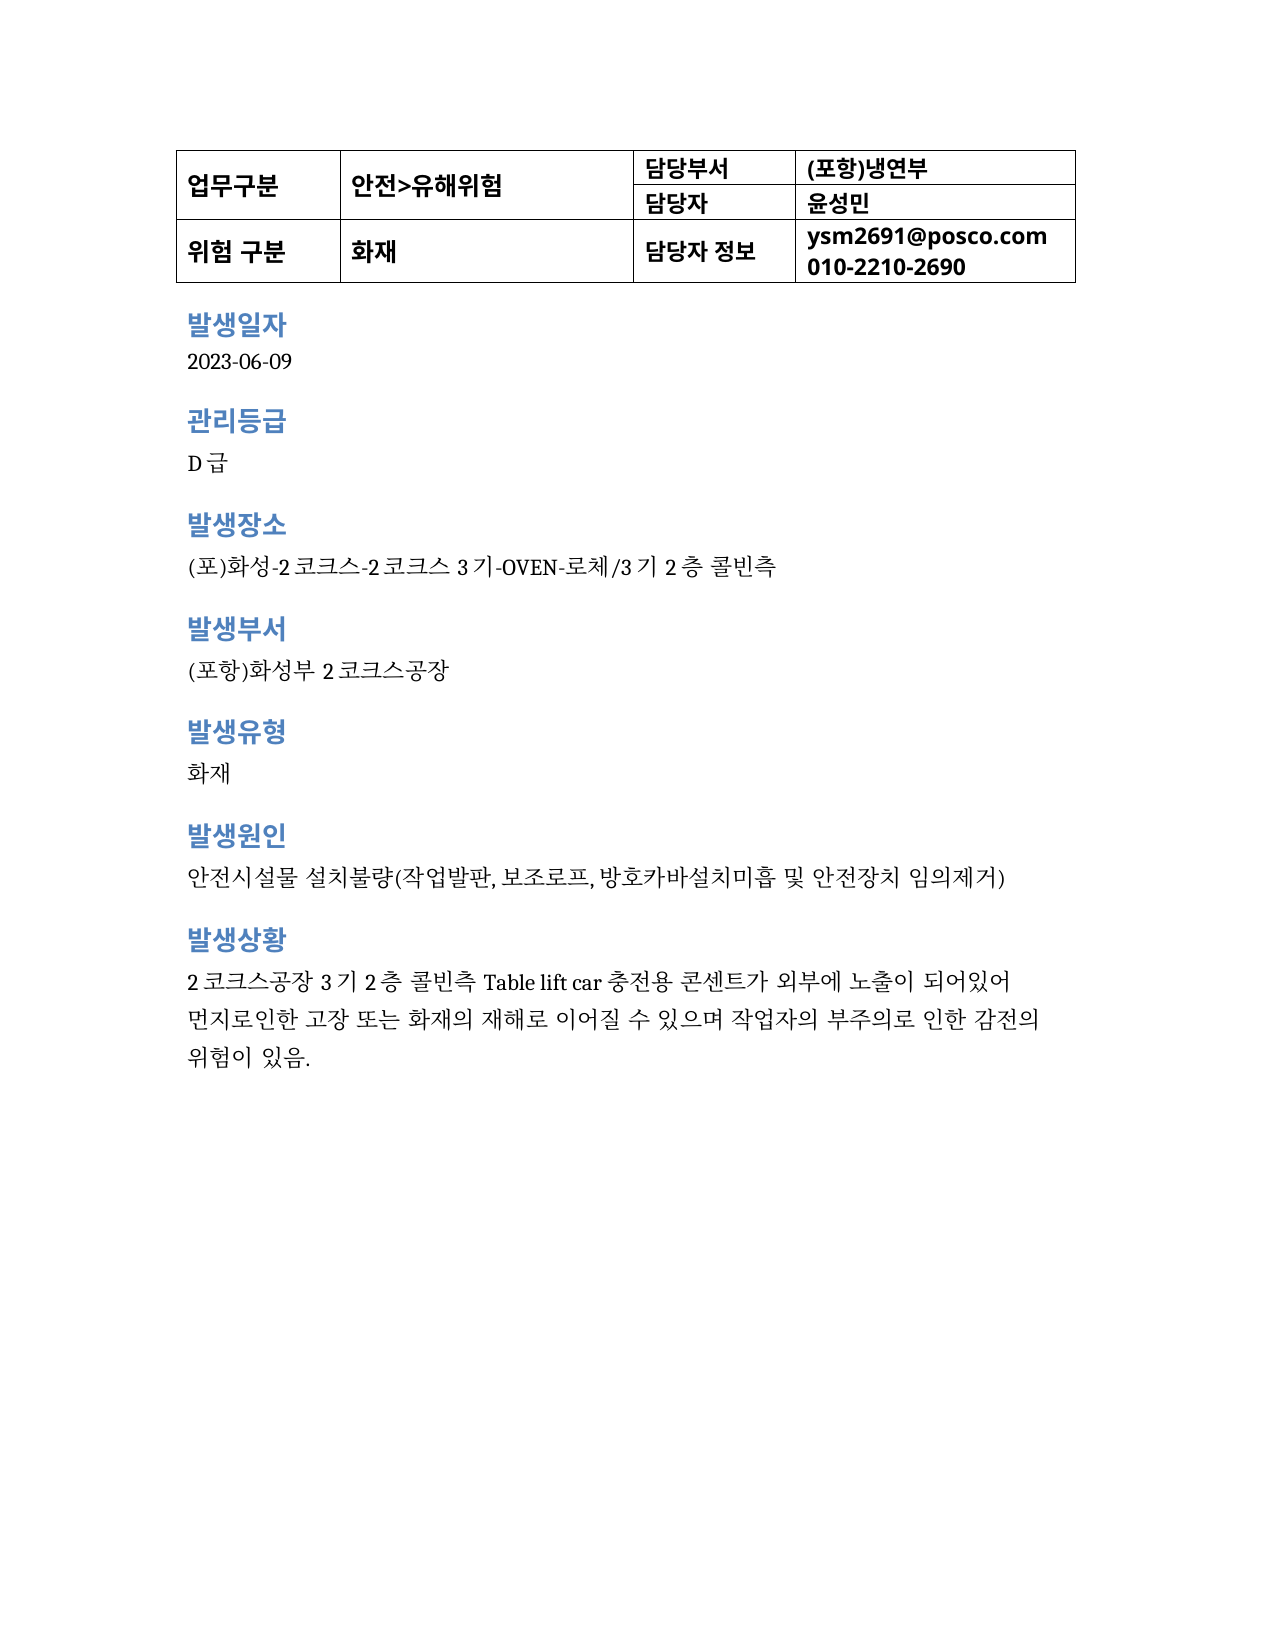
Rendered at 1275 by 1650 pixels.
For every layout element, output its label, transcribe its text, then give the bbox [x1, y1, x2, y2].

subtitle 발생원인 [187, 815, 1087, 854]
text 2코크스공장 3기 2층 콜빈측 Table lift car 충전용 콘센트가 외부에 노출이 되어있어 먼지로인한 고장 또는 화재의 재해로 이어질 수 있으며 작업자의 부주의로 인한 감전의 위험이 있음. [187, 964, 1087, 1073]
text 화재 [187, 757, 1087, 789]
table_header 업무구분 [177, 151, 340, 219]
subtitle 관리등급 [187, 400, 1087, 439]
text 2023-06-09 [187, 349, 1087, 376]
table_header 안전>유해위험 [341, 151, 633, 219]
text (포)화성-2코크스-2코크스 3기-OVEN-로체/3기 2층 콜빈측 [187, 549, 1087, 582]
text D급 [187, 445, 1087, 478]
subtitle 발생일자 [187, 304, 1087, 343]
table_header (포항)냉연부 [796, 151, 1075, 184]
text 안전시설물 설치불량(작업발판, 보조로프, 방호카바설치미흡 및 안전장치 임의제거) [187, 860, 1087, 893]
subtitle 발생부서 [187, 608, 1087, 647]
subtitle 발생유형 [187, 711, 1087, 751]
table_cell ysm2691@posco.com 010-2210-2690 [796, 220, 1075, 282]
table_header 담당부서 [634, 151, 795, 184]
subtitle 발생장소 [187, 504, 1087, 543]
table_cell 화재 [341, 220, 633, 282]
table_cell 담당자 [634, 185, 795, 219]
subtitle 발생상황 [187, 919, 1087, 958]
text (포항)화성부 2코크스공장 [187, 653, 1087, 686]
table_cell 담당자 정보 [634, 220, 795, 282]
table_cell 윤성민 [796, 185, 1075, 219]
table_cell 위험 구분 [177, 220, 340, 282]
